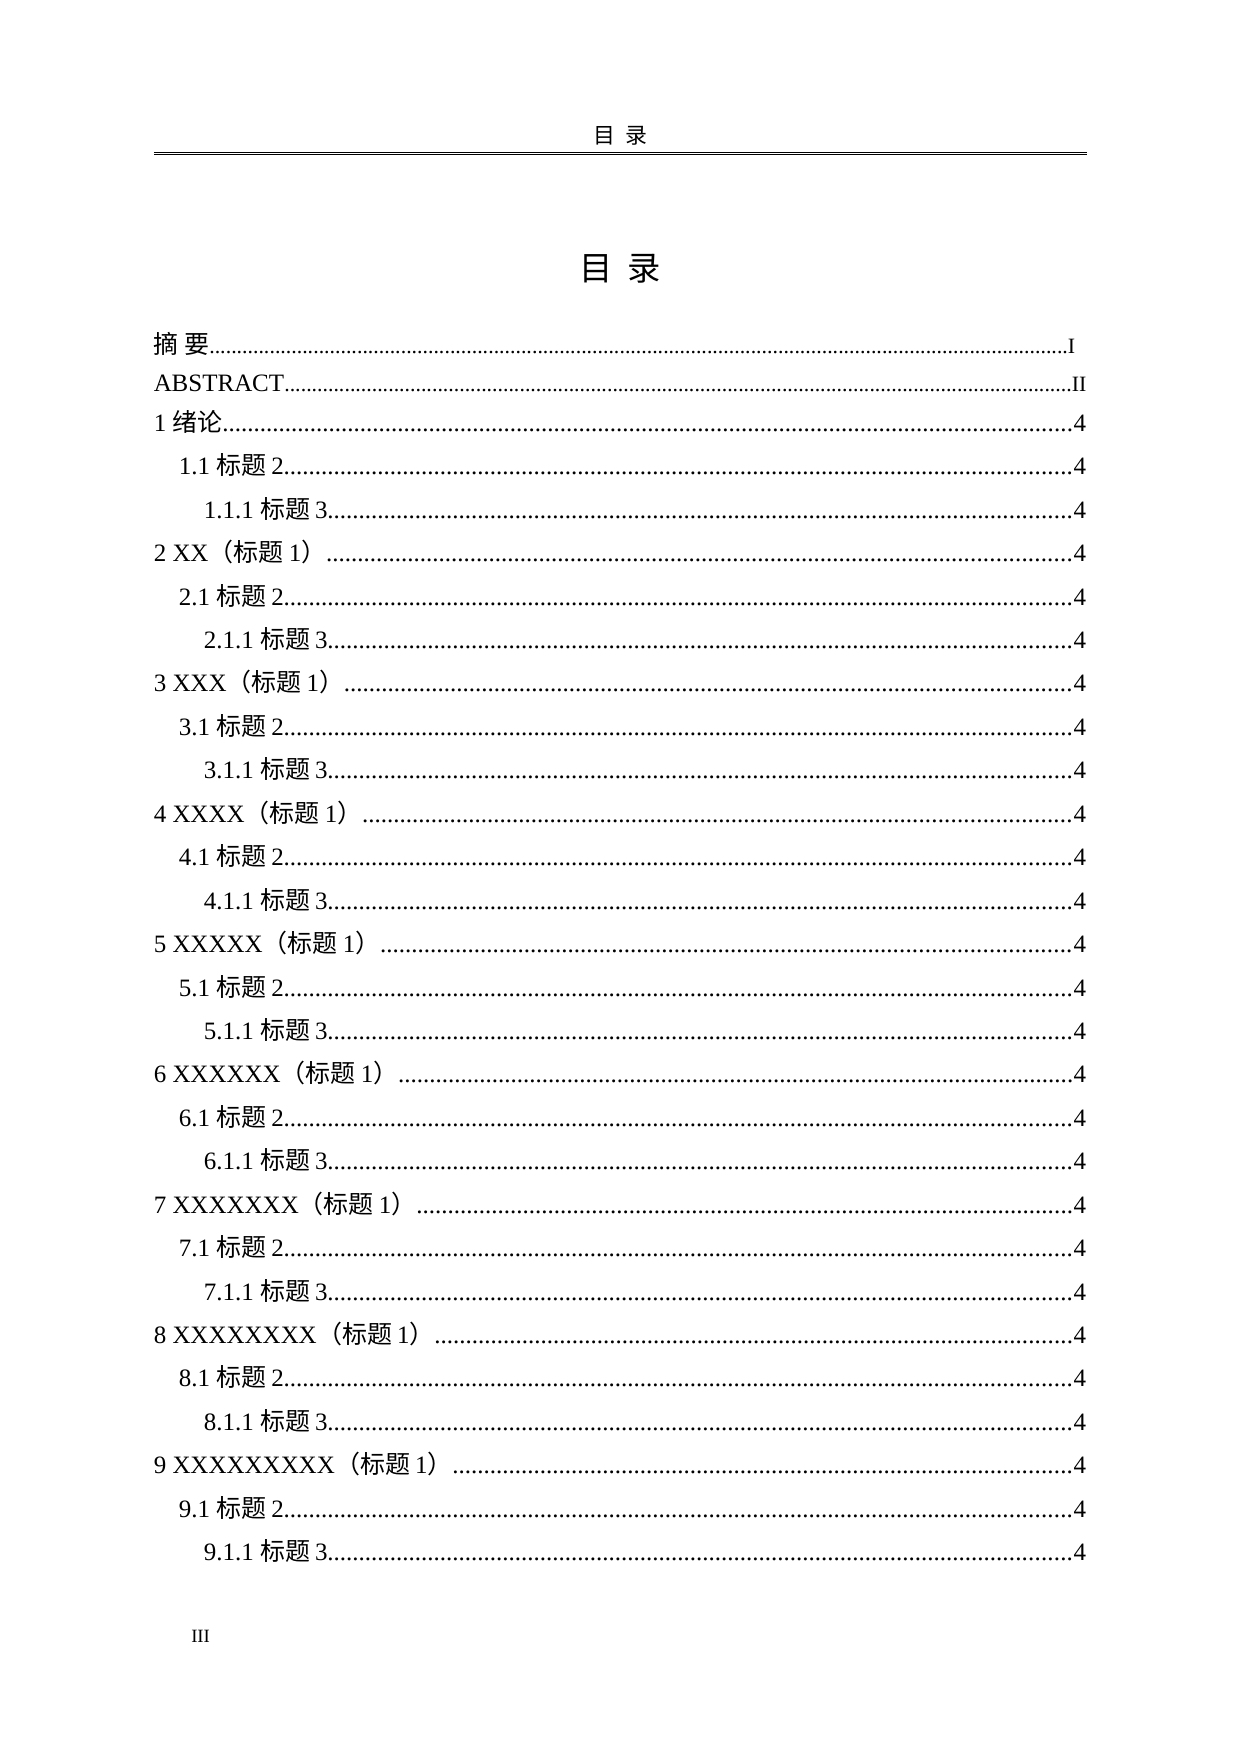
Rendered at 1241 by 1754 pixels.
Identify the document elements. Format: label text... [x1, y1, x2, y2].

text 3.1 标题2 4 [178, 706, 1087, 743]
text 9.1.1 标题3 4 [203, 1532, 1087, 1568]
text 8.1.1 标题3 4 [203, 1401, 1087, 1438]
text 4.1 标题2 4 [178, 837, 1087, 873]
text 4 XXXX（标题1） 4 [153, 793, 1087, 829]
text 6 XXXXXX（标题1） 4 [153, 1054, 1087, 1090]
text 6.1.1 标题3 4 [203, 1141, 1087, 1177]
text 1.1.1 标题3 4 [203, 489, 1087, 525]
text 9.1 标题2 4 [178, 1488, 1087, 1524]
text 5.1.1 标题3 4 [203, 1010, 1087, 1047]
text 9 XXXXXXXXX（标题1） 4 [153, 1445, 1087, 1481]
text 目 录 [153, 242, 1087, 290]
text 2.1 标题2 4 [178, 576, 1087, 612]
text 3.1.1 标题3 4 [203, 750, 1087, 786]
text 7.1 标题2 4 [178, 1228, 1087, 1264]
text 5.1 标题2 4 [178, 967, 1087, 1003]
text 4.1.1 标题3 4 [203, 880, 1087, 916]
text 2.1.1 标题3 4 [203, 619, 1087, 656]
text 2 XX（标题1） 4 [153, 533, 1087, 569]
text 7 XXXXXXX（标题1） 4 [153, 1184, 1087, 1220]
text 8 XXXXXXXX（标题1） 4 [153, 1314, 1087, 1351]
text ABSTRACT................................................................................................................................................II [153, 368, 1087, 397]
text 1 绪论 4 [153, 402, 1087, 438]
text 摘 要.............................................................................................................................................................I [153, 324, 1087, 361]
text 8.1 标题2 4 [178, 1358, 1087, 1394]
text 1.1 标题2 4 [178, 446, 1087, 482]
text 6.1 标题2 4 [178, 1097, 1087, 1133]
text 5 XXXXX（标题1） 4 [153, 923, 1087, 960]
text 7.1.1 标题3 4 [203, 1271, 1087, 1307]
text 3 XXX（标题1） 4 [153, 663, 1087, 699]
